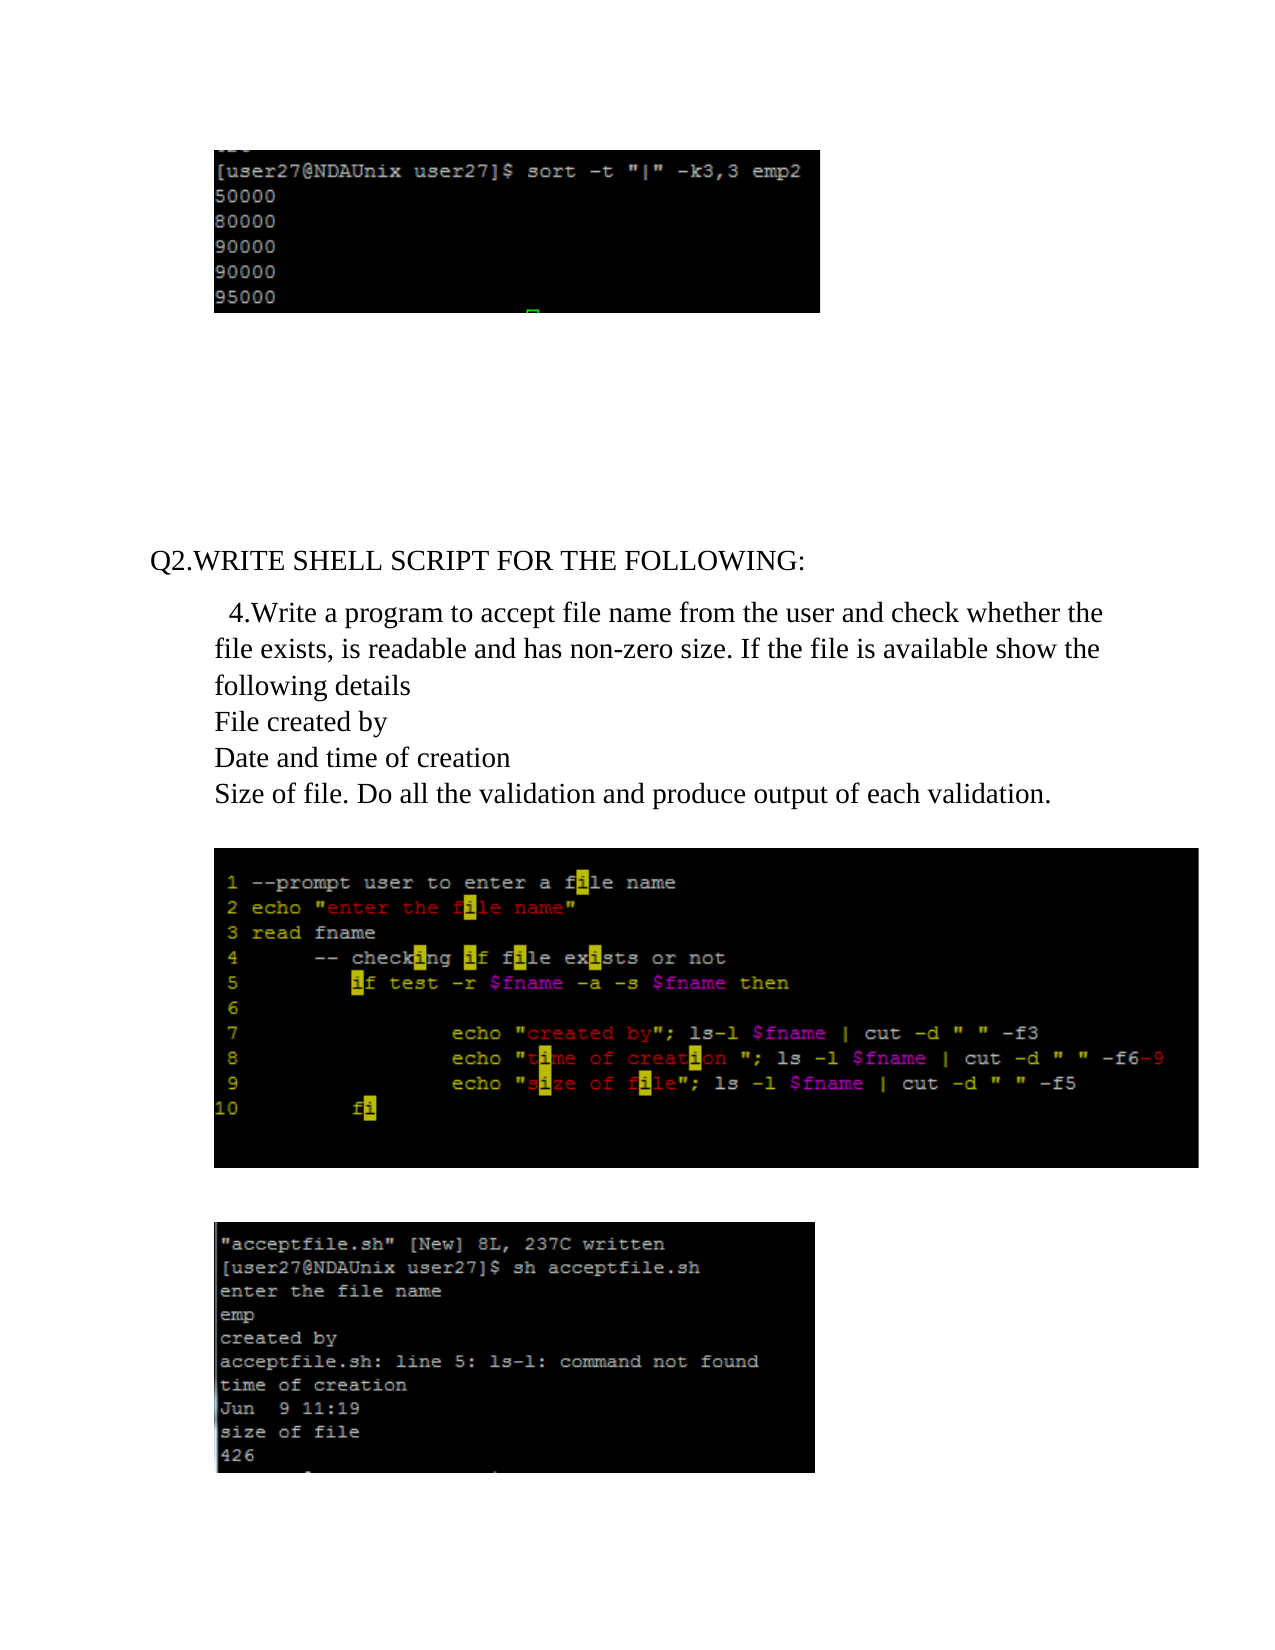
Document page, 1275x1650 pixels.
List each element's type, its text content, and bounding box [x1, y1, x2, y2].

list 4.Write a program to accept file name from the user and check whether the file exists, is readable and has non-zero size. If the file is available show the following details [214, 595, 1125, 701]
list Date and time of creation [214, 740, 1125, 773]
text Q2.WRITE SHELL SCRIPT FOR THE FOLLOWING: [150, 543, 1125, 576]
picture [214, 848, 1199, 1168]
picture [214, 150, 821, 313]
list Size of file. Do all the validation and produce output of each validation. [214, 776, 1125, 810]
picture [214, 1222, 815, 1473]
list File created by [214, 704, 1125, 737]
